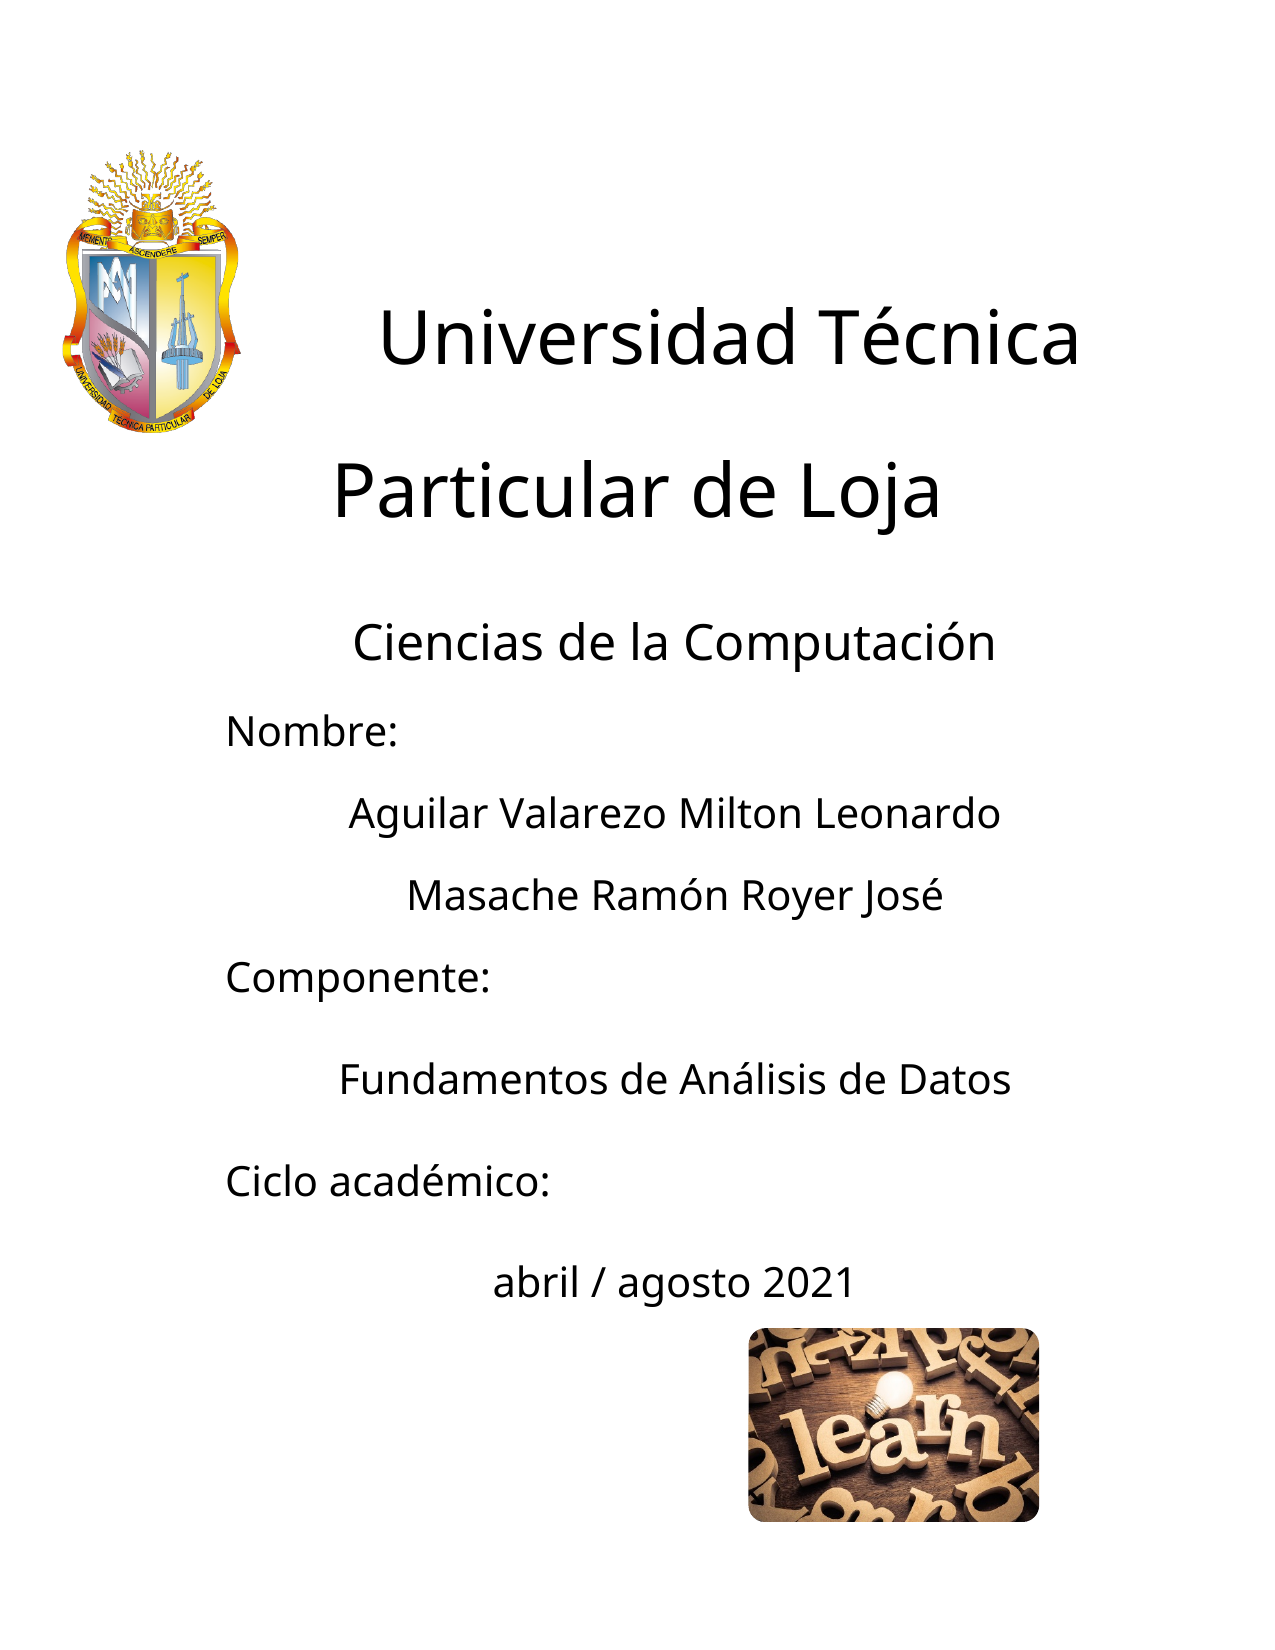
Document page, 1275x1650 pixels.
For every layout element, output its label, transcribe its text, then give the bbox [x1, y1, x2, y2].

text Masache Ramón Royer José [150, 866, 1125, 923]
text Fundamentos de Análisis de Datos [150, 1050, 1125, 1106]
text Aguilar Valarezo Milton Leonardo [150, 784, 1125, 841]
text abril / agosto 2021 [150, 1253, 1125, 1310]
text Ciencias de la Computación [150, 607, 1125, 675]
text Nombre: [150, 702, 1125, 759]
text Componente: [150, 948, 1125, 1005]
picture [62, 150, 241, 433]
text Ciclo académico: [150, 1151, 1125, 1208]
picture [748, 1328, 1040, 1522]
text Universidad Técnica Particular de Loja [150, 284, 1125, 539]
